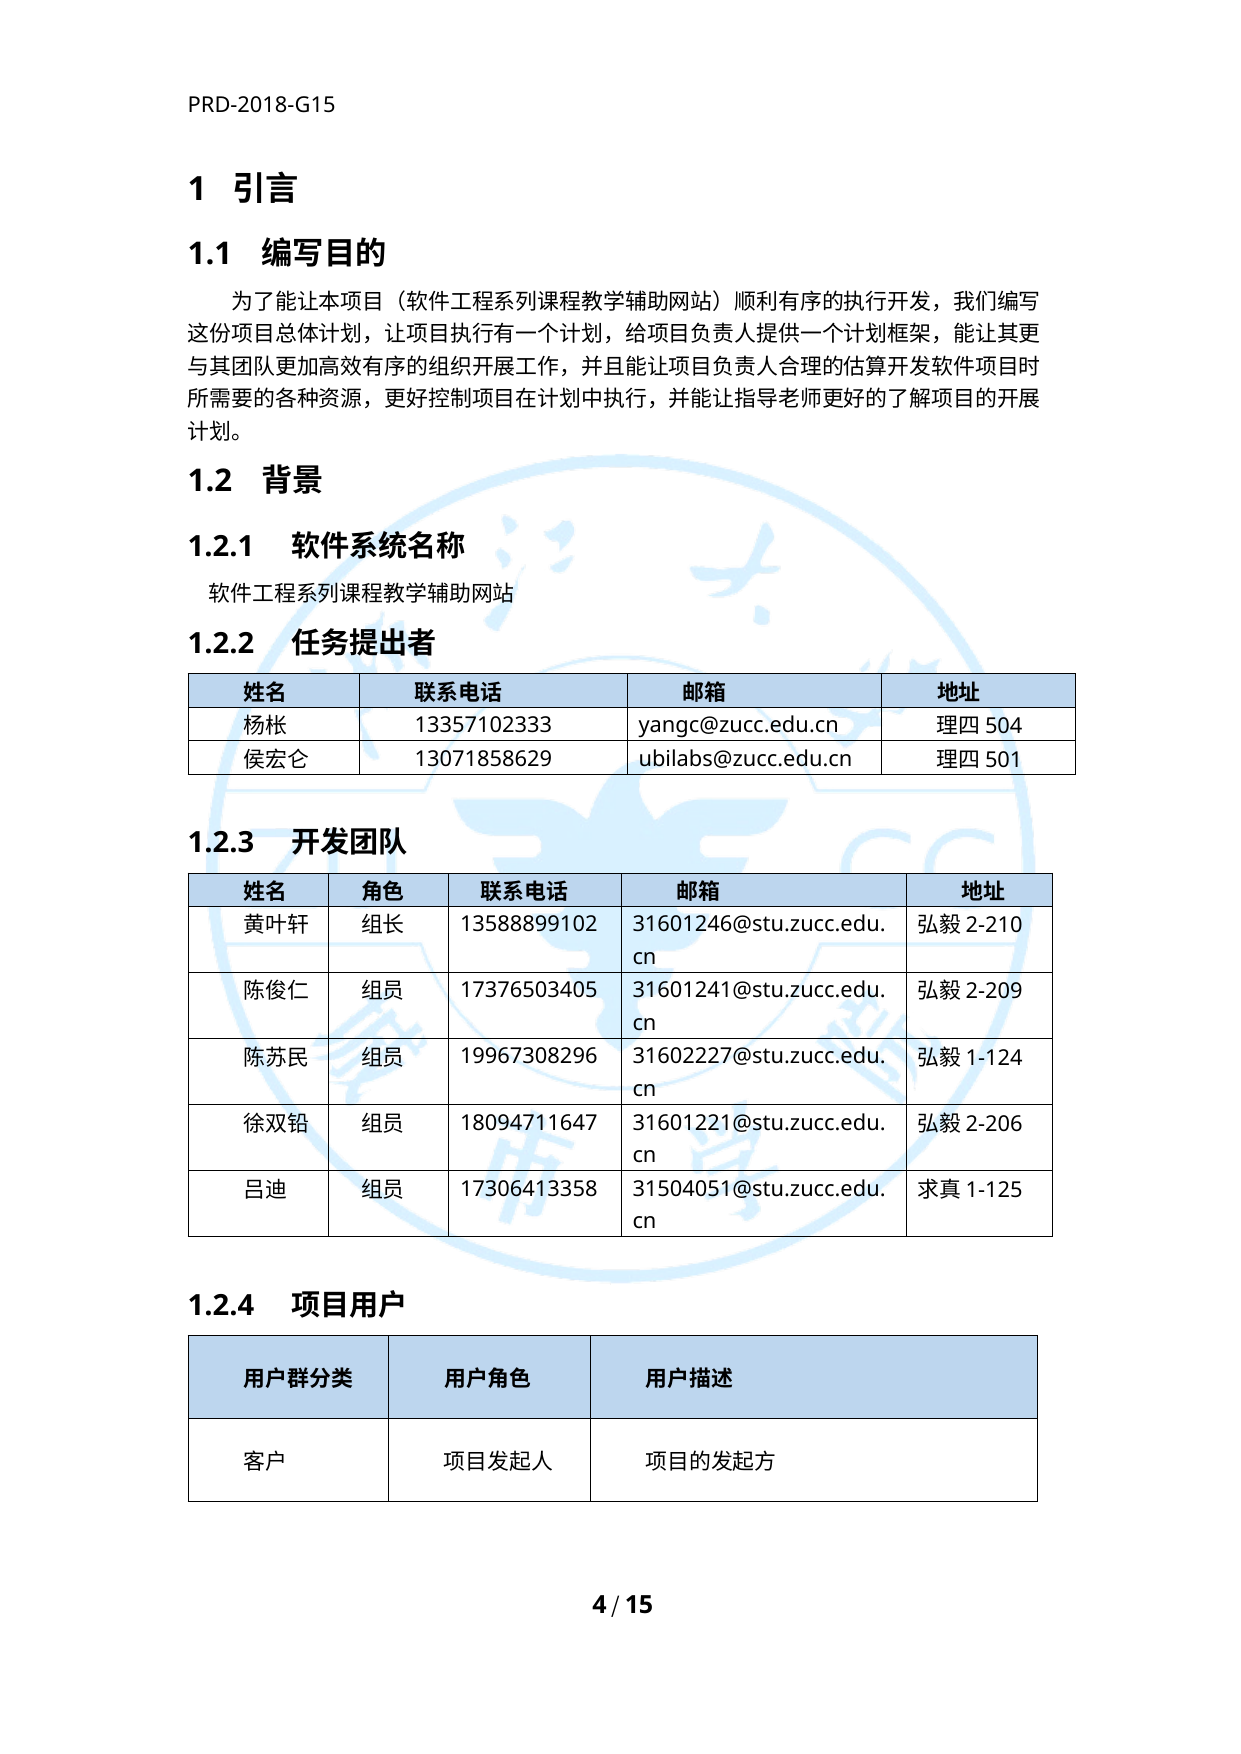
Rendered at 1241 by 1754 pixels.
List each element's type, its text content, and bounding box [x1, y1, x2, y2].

table_cell 弘毅2-206 [907, 1105, 1052, 1170]
table_cell 弘毅1-124 [907, 1039, 1052, 1104]
table_header 地址 [907, 874, 1052, 906]
table_cell 31601241@stu.zucc.edu.cn [622, 973, 906, 1038]
table_header 邮箱 [622, 874, 906, 906]
table_cell 31601221@stu.zucc.edu.cn [622, 1105, 906, 1170]
table_header 姓名 [189, 874, 328, 906]
table_cell 杨枨 [189, 708, 359, 740]
table_cell 理四504 [882, 708, 1075, 740]
table_cell 18094711647 [449, 1105, 621, 1170]
table_cell 弘毅2-210 [907, 907, 1052, 972]
table_header 联系电话 [449, 874, 621, 906]
text 引言 [187, 153, 1053, 218]
text 任务提出者 [187, 608, 1053, 673]
table_cell 客户 [189, 1419, 388, 1501]
text 为了能让本项目（软件工程系列课程教学辅助网站）顺利有序的执行开发，我们编写 [231, 283, 1053, 316]
text 编写目的 [187, 218, 1053, 283]
table_cell 黄叶轩 [189, 907, 328, 972]
table_header 用户群分类 [189, 1336, 388, 1418]
table_cell 17306413358 [449, 1171, 621, 1236]
table_cell 组员 [329, 1039, 448, 1104]
table_cell 13357102333 [360, 708, 627, 740]
table_cell 17376503405 [449, 973, 621, 1038]
table_header 用户描述 [591, 1336, 1037, 1418]
table_cell 陈俊仁 [189, 973, 328, 1038]
text 项目用户 [187, 1270, 1053, 1335]
text 软件工程系列课程教学辅助网站 [187, 576, 1053, 608]
table_cell yangc@zucc.edu.cn [628, 708, 881, 740]
text 这份项目总体计划，让项目执行有一个计划，给项目负责人提供一个计划框架，能让其更与其团队更加高效有序的组织开展工作，并且能让项目负责人合理的估算开发软件项目时所需要的各种资源，更好控制项目在计划中执行，并能让指导老师更好的了解项目的开展计划。 [187, 316, 1053, 446]
table_cell 弘毅2-209 [907, 973, 1052, 1038]
table_header 联系电话 [360, 674, 627, 707]
table_cell 理四501 [882, 741, 1075, 774]
table_cell 项目的发起方 [591, 1419, 1037, 1501]
table_cell 组员 [329, 973, 448, 1038]
table_cell 组长 [329, 907, 448, 972]
table_header 用户角色 [389, 1336, 590, 1418]
table_cell 吕迪 [189, 1171, 328, 1236]
table_cell 项目发起人 [389, 1419, 590, 1501]
table_cell 19967308296 [449, 1039, 621, 1104]
text 开发团队 [187, 807, 1053, 872]
table_cell 组员 [329, 1105, 448, 1170]
table_header 地址 [882, 674, 1075, 707]
table_cell 31602227@stu.zucc.edu.cn [622, 1039, 906, 1104]
table_header 姓名 [189, 674, 359, 707]
table_cell 徐双铅 [189, 1105, 328, 1170]
table_cell 陈苏民 [189, 1039, 328, 1104]
table_header 角色 [329, 874, 448, 906]
table_cell 侯宏仑 [189, 741, 359, 774]
text 背景 [187, 446, 1053, 511]
table_cell 13071858629 [360, 741, 627, 774]
table_cell 31504051@stu.zucc.edu.cn [622, 1171, 906, 1236]
table_cell 31601246@stu.zucc.edu.cn [622, 907, 906, 972]
table_cell 13588899102 [449, 907, 621, 972]
table_header 邮箱 [628, 674, 881, 707]
text 软件系统名称 [187, 511, 1053, 576]
table_cell ubilabs@zucc.edu.cn [628, 741, 881, 774]
table_cell 组员 [329, 1171, 448, 1236]
table_cell 求真1-125 [907, 1171, 1052, 1236]
